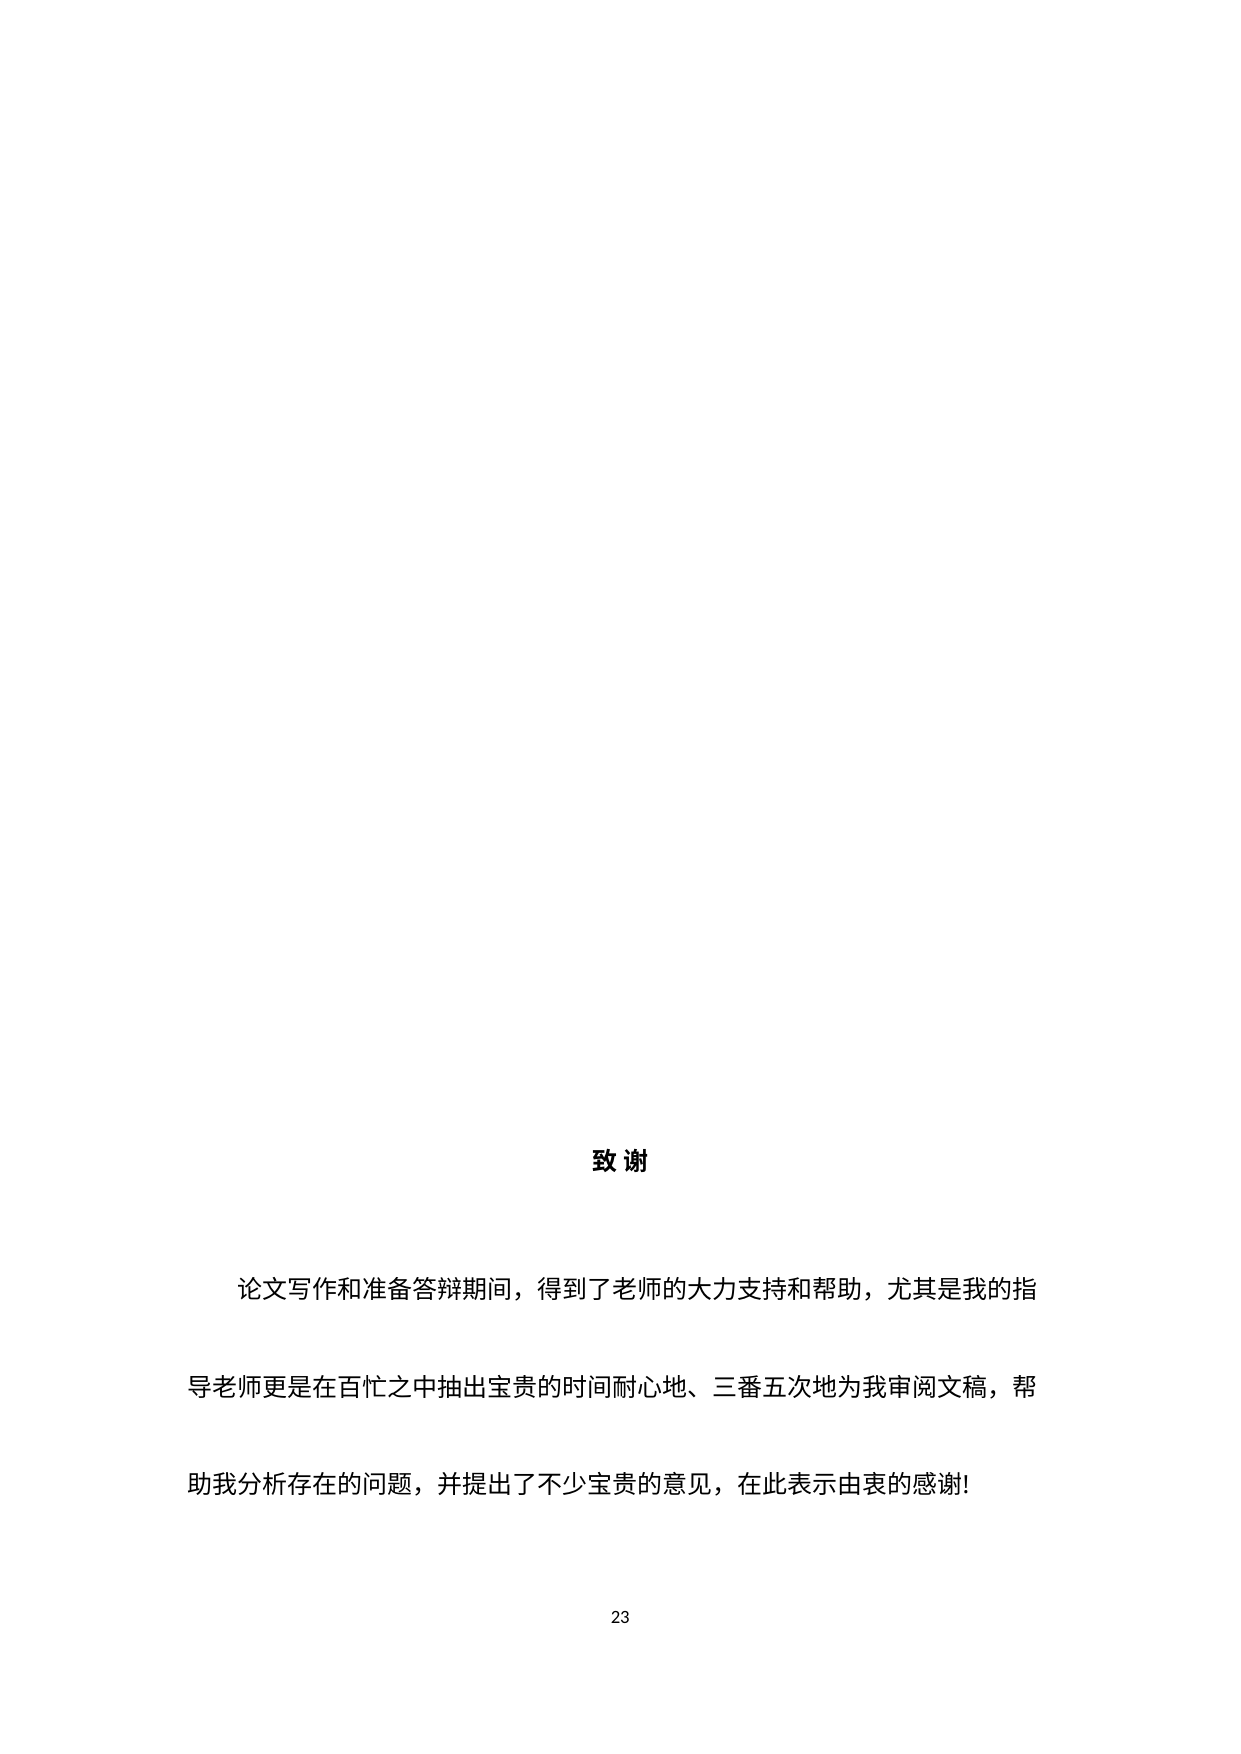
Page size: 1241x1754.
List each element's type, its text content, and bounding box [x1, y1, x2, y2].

text 论文写作和准备答辩期间，得到了老师的大力支持和帮助，尤其是我的指导老师更是在百忙之中抽出宝贵的时间耐心地、三番五次地为我审阅文稿，帮助我分析存在的问题，并提出了不少宝贵的意见，在此表示由衷的感谢! [187, 1256, 1053, 1516]
subtitle 致 谢 [187, 1127, 1053, 1192]
